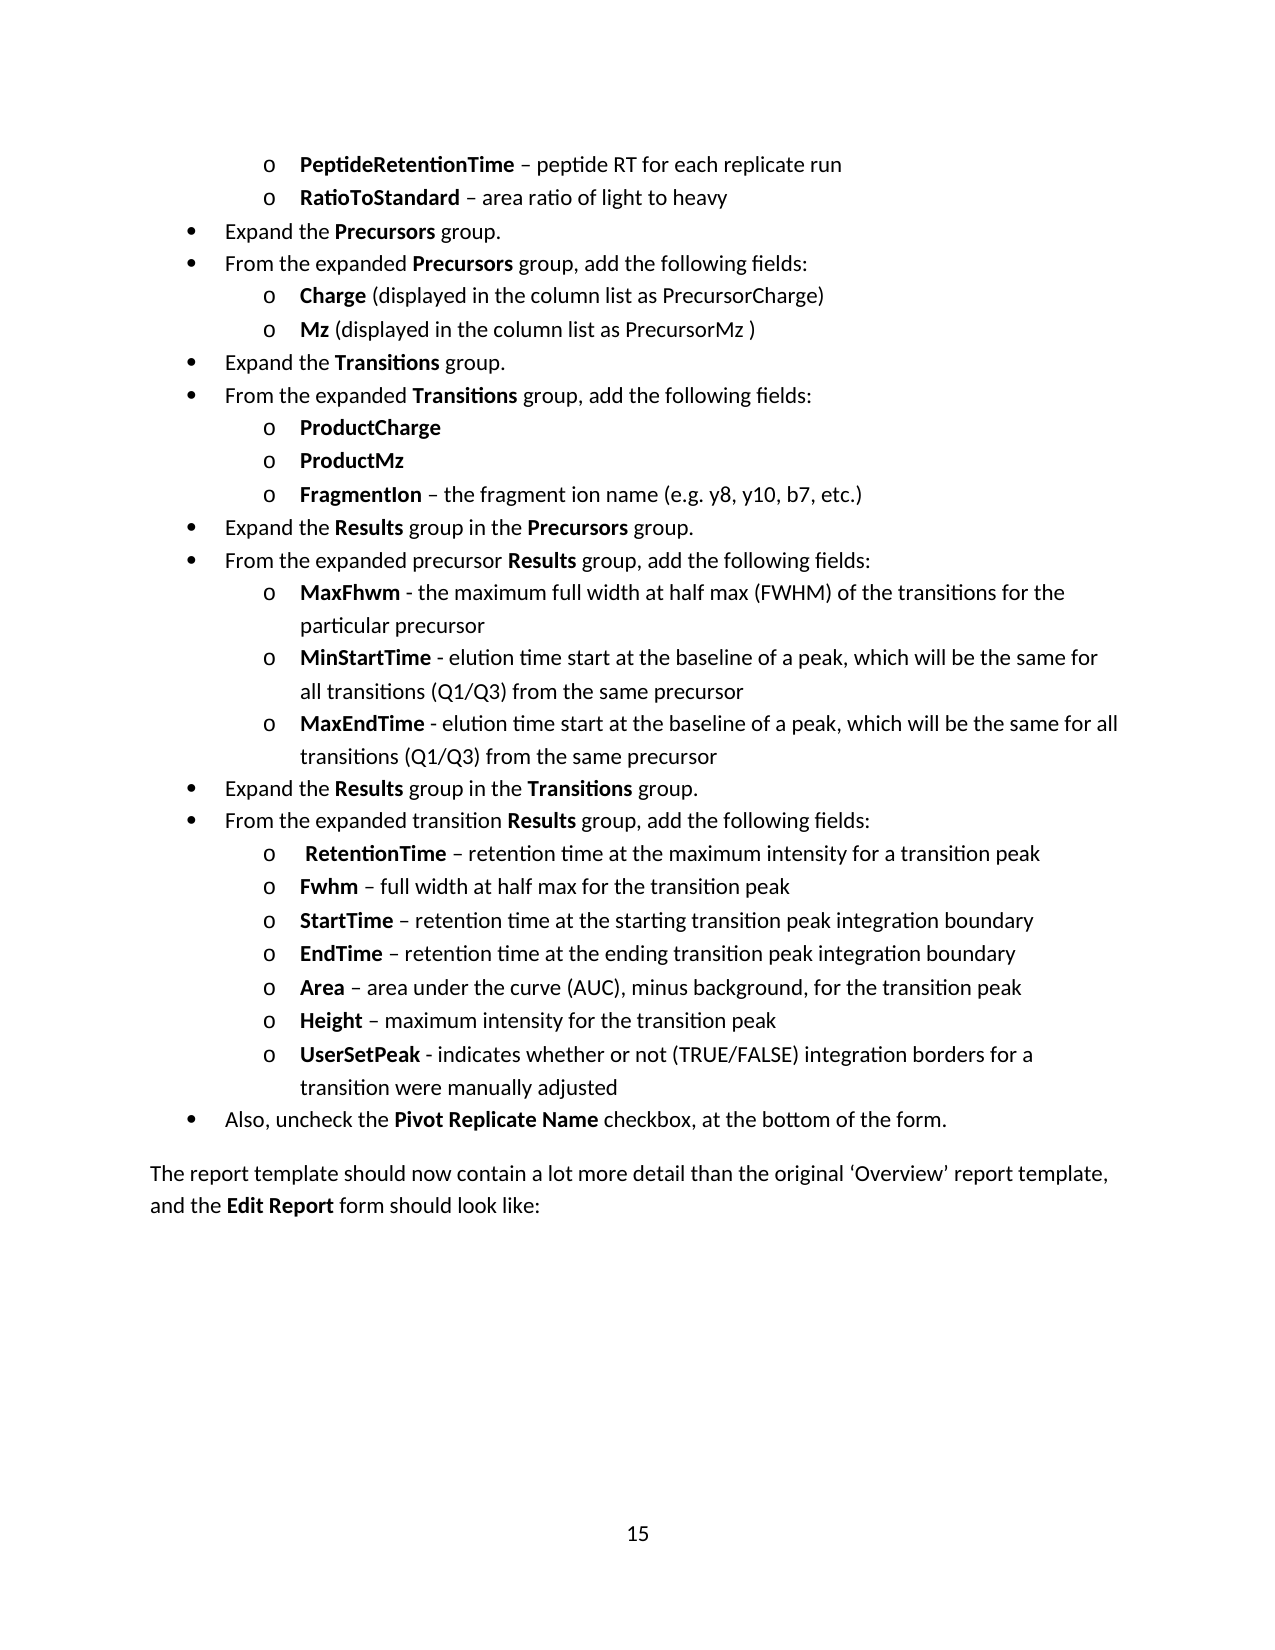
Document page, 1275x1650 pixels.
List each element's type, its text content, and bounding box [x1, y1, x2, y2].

list Expand the Precursors group. [187, 217, 1125, 245]
list From the expanded precursor Results group, add the following fields: [187, 546, 1125, 574]
list MaxFhwm - the maximum full width at half max (FWHM) of the transitions for the particular precursor [262, 578, 1125, 639]
list RetentionTime – retention time at the maximum intensity for a transition peak [262, 839, 1125, 868]
list ProductMz [262, 446, 1125, 476]
list Fwhm – full width at half max for the transition peak [262, 872, 1125, 902]
list FragmentIon – the fragment ion name (e.g. y8, y10, b7, etc.) [262, 480, 1125, 509]
list Height – maximum intensity for the transition peak [262, 1007, 1125, 1036]
text The report template should now contain a lot more detail than the original ‘Overview’ report template, and the Edit Report form should look like: [150, 1159, 1125, 1219]
list Charge (displayed in the column list as PrecursorCharge) [262, 281, 1125, 311]
list PeptideRetentionTime – peptide RT for each replicate run [262, 150, 1125, 179]
list Expand the Results group in the Precursors group. [187, 513, 1125, 542]
list Also, uncheck the Pivot Replicate Name checkbox, at the bottom of the form. [187, 1106, 1125, 1134]
list UserSetPeak - indicates whether or not (TRUE/FALSE) integration borders for a transition were manually adjusted [262, 1040, 1125, 1101]
list ProductCharge [262, 413, 1125, 442]
list EndTime – retention time at the ending transition peak integration boundary [262, 939, 1125, 969]
list MaxEndTime - elution time start at the baseline of a peak, which will be the same for all transitions (Q1/Q3) from the same precursor [262, 709, 1125, 770]
list MinStartTime - elution time start at the baseline of a peak, which will be the same for all transitions (Q1/Q3) from the same precursor [262, 643, 1125, 705]
list StartTime – retention time at the starting transition peak integration boundary [262, 906, 1125, 935]
list From the expanded transition Results group, add the following fields: [187, 807, 1125, 835]
list Expand the Results group in the Transitions group. [187, 774, 1125, 802]
list Mz (displayed in the column list as PrecursorMz ) [262, 315, 1125, 344]
list Expand the Transitions group. [187, 348, 1125, 377]
list Area – area under the curve (AUC), minus background, for the transition peak [262, 973, 1125, 1002]
list From the expanded Transitions group, add the following fields: [187, 381, 1125, 409]
list From the expanded Precursors group, add the following fields: [187, 249, 1125, 277]
list RatioToStandard – area ratio of light to heavy [262, 183, 1125, 213]
